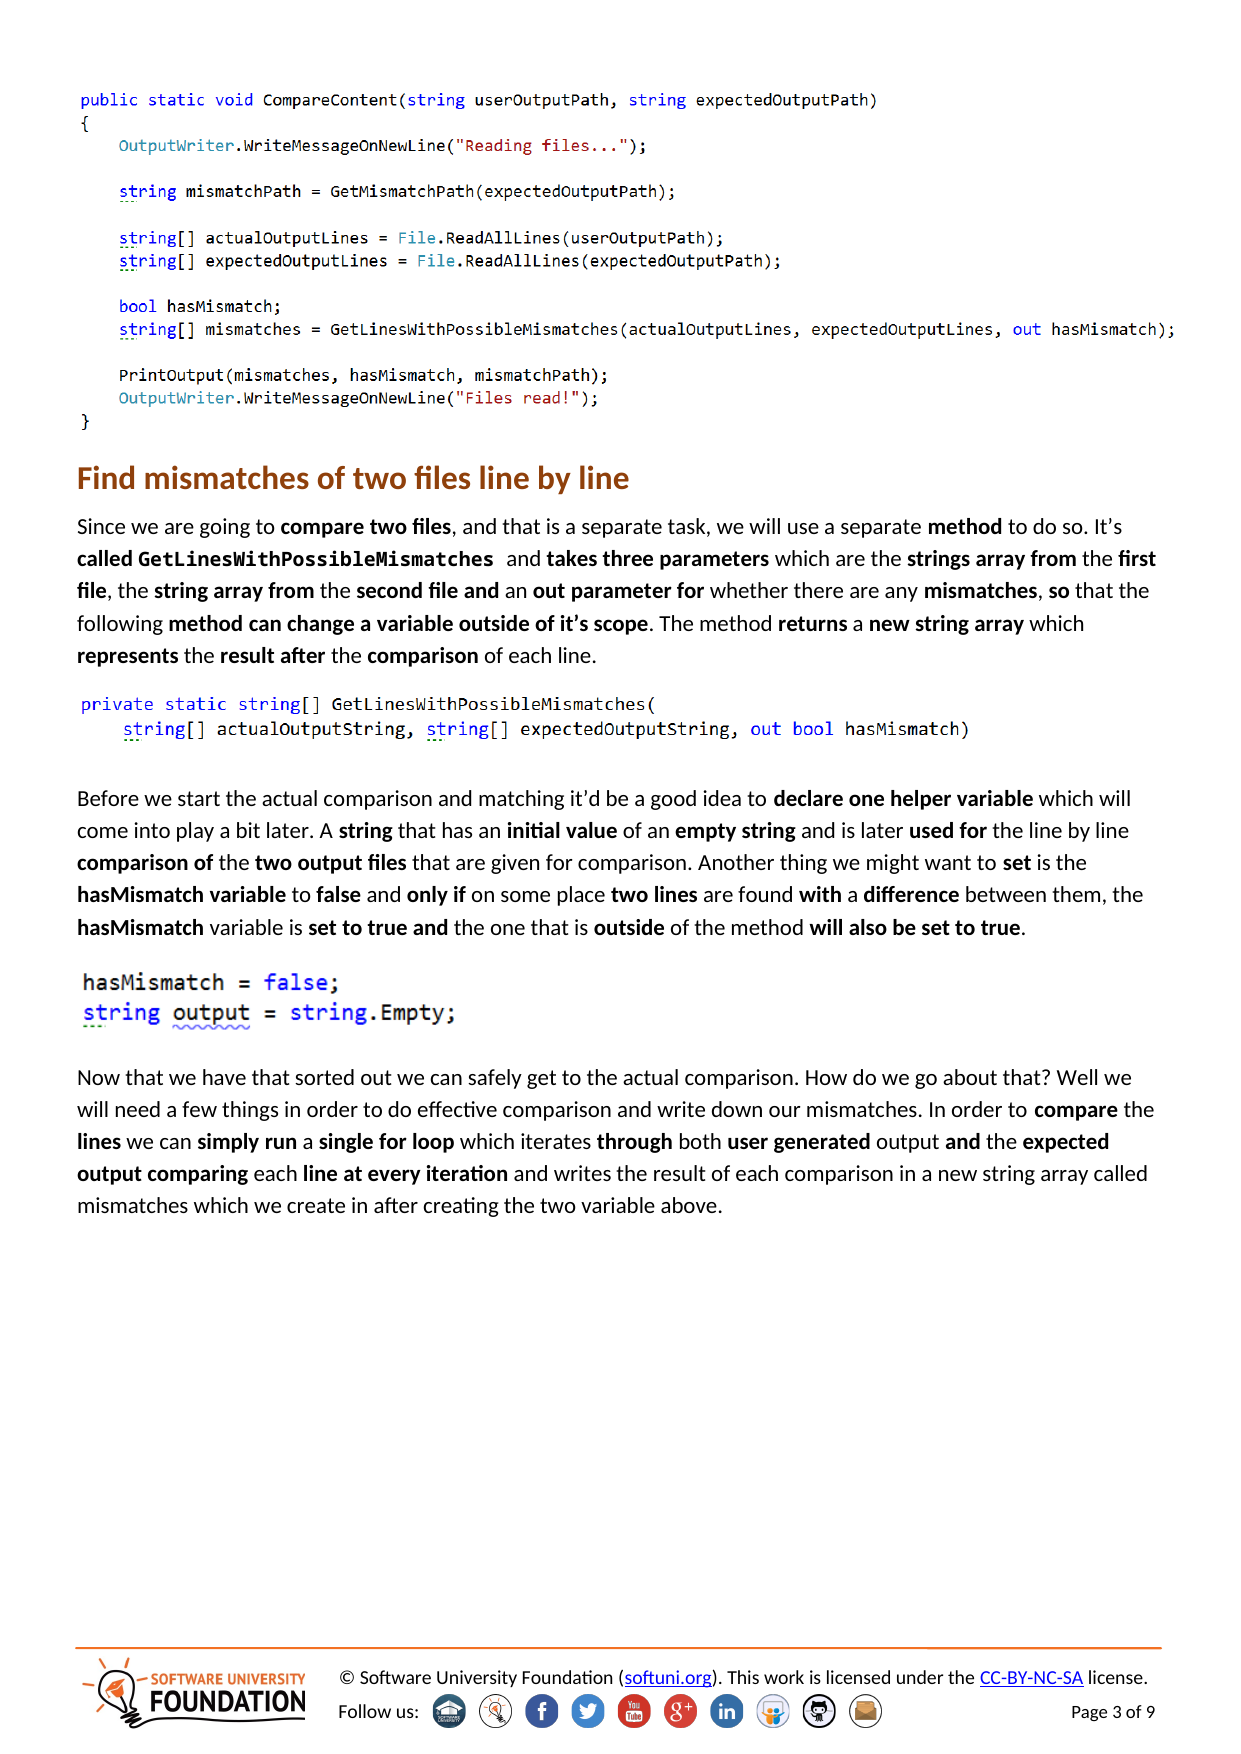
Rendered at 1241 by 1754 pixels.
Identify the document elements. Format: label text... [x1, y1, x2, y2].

picture [849, 1694, 882, 1728]
subtitle Find mismatches of two files line by line [77, 457, 1163, 498]
picture [76, 87, 1177, 432]
picture [479, 1694, 512, 1728]
picture [525, 1694, 559, 1728]
picture [617, 1694, 651, 1728]
text Before we start the actual comparison and matching it’d be a good idea to declare one helper variable which will come into play a bit later. A string that has an initial value of an empty string and is later used for the line by line comparison of the two output files that are given for comparison. Another thing we might want to set is the hasMismatch variable to false and only if on some place two lines are found with a difference between them, the hasMismatch variable is set to true and the one that is outside of the method will also be set to true. [77, 784, 1163, 941]
picture [76, 693, 977, 759]
picture [756, 1694, 790, 1728]
picture [664, 1694, 697, 1728]
picture [81, 1656, 305, 1729]
picture [76, 965, 484, 1038]
picture [432, 1694, 466, 1728]
text Now that we have that sorted out we can safely get to the actual comparison. How do we go about that? Well we will need a few things in order to do effective comparison and write down our mismatches. In order to compare the lines we can simply run a single for loop which iterates through both user generated output and the expected output comparing each line at every iteration and writes the result of each comparison in a new string array called mismatches which we create in after creating the two variable above. [77, 1063, 1163, 1219]
text Since we are going to compare two files, and that is a separate task, we will use a separate method to do so. It’s called GetLinesWithPossibleMismatches and takes three parameters which are the strings array from the first file, the string array from the second file and an out parameter for whether there are any mismatches, so that the following method can change a variable outside of it’s scope. The method returns a new string array which represents the result after the comparison of each line. [77, 512, 1163, 669]
picture [710, 1694, 744, 1728]
picture [802, 1694, 836, 1728]
picture [571, 1694, 605, 1728]
